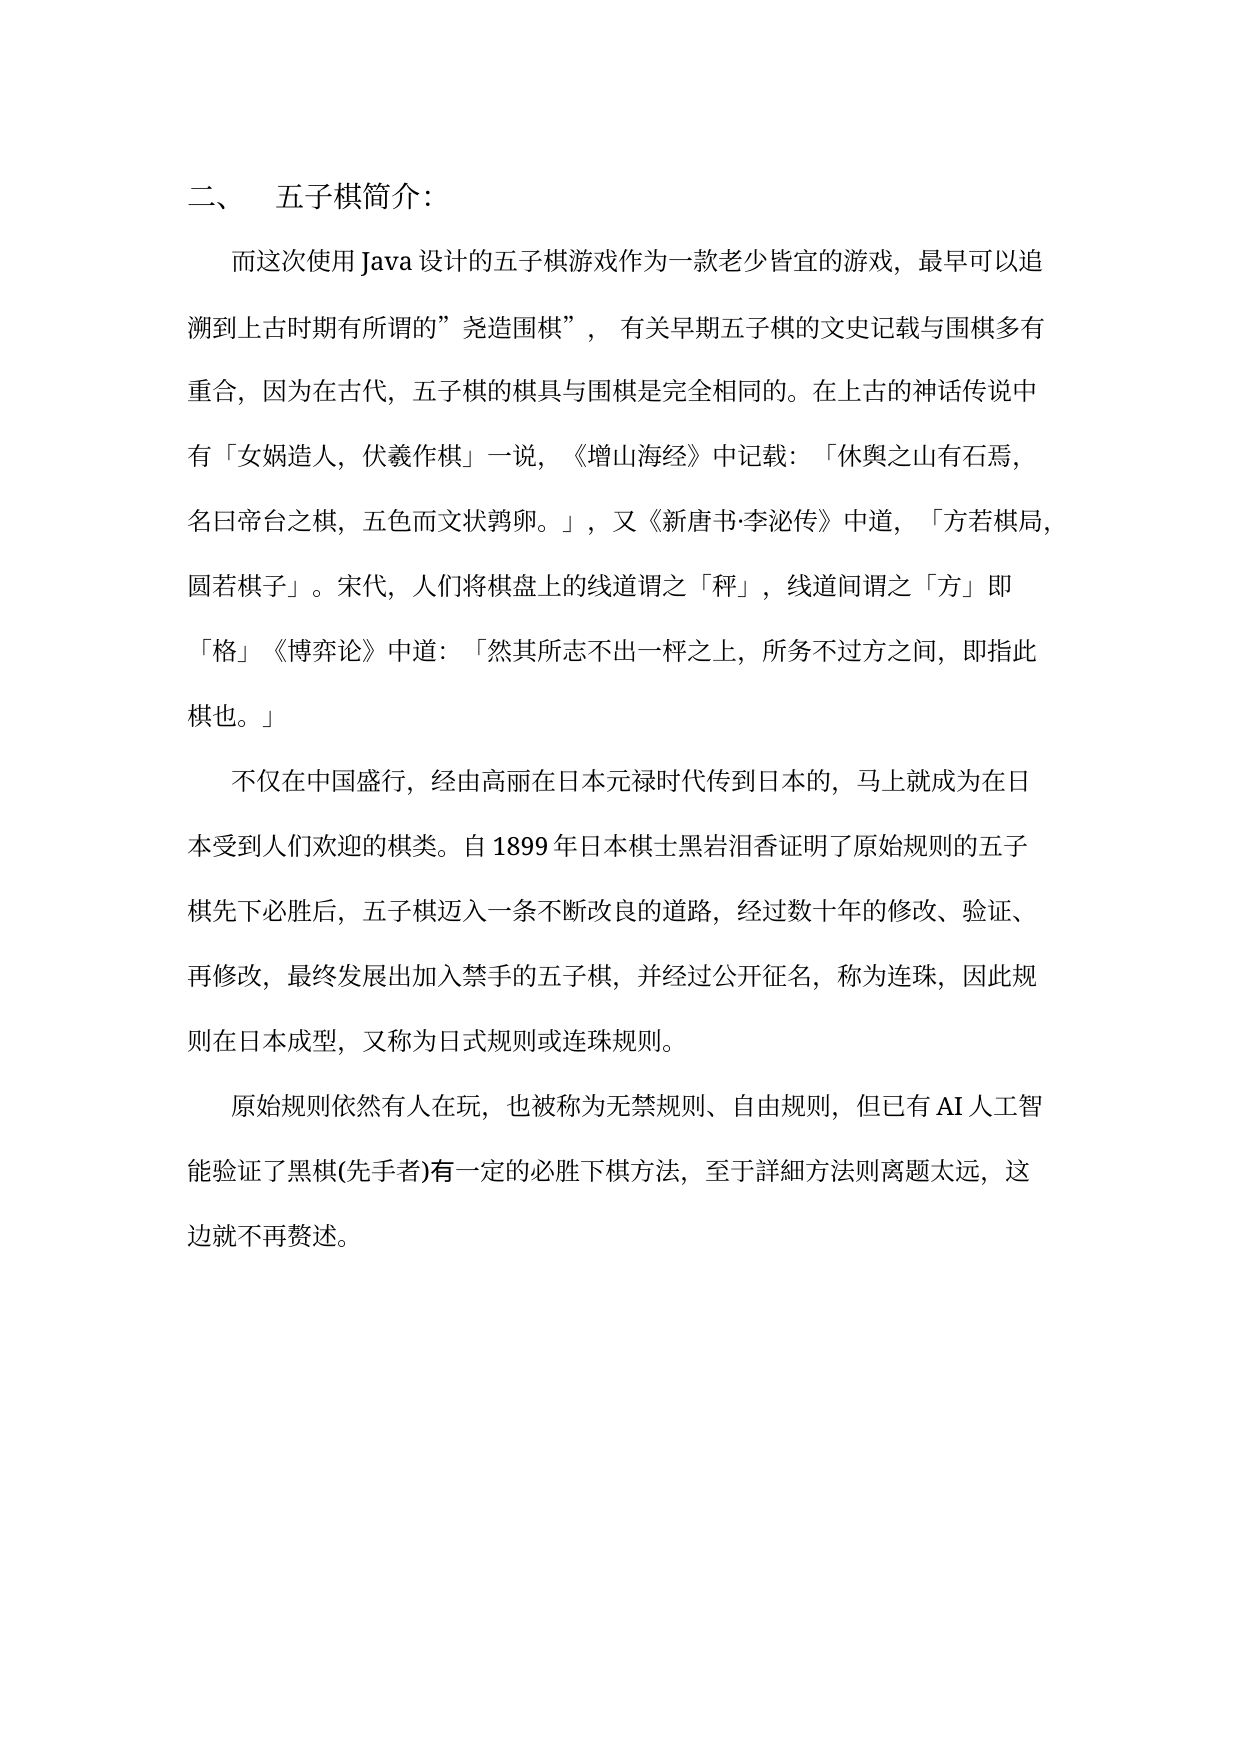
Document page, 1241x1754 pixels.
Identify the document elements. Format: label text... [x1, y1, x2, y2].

text 不仅在中国盛行，经由高丽在日本元禄时代传到日本的，马上就成为在日本受到人们欢迎的棋类。自1899年日本棋士黑岩泪香证明了原始规则的五子棋先下必胜后，五子棋迈入一条不断改良的道路，经过数十年的修改、验证、再修改，最终发展出加入禁手的五子棋，并经过公开征名，称为连珠，因此规则在日本成型，又称为日式规则或连珠规则。 [187, 747, 1053, 1072]
text 原始规则依然有人在玩，也被称为无禁规则、自由规则，但已有AI人工智能验证了黑棋(先手者)有一定的必胜下棋方法，至于詳細方法则离题太远，这边就不再赘述。 [187, 1072, 1053, 1267]
text 而这次使用Java设计的五子棋游戏作为一款老少皆宜的游戏，最早可以追溯到上古时期有所谓的”尧造围棋”， 有关早期五子棋的文史记载与围棋多有重合，因为在古代，五子棋的棋具与围棋是完全相同的。在上古的神话传说中有「女娲造人，伏羲作棋」一说，《增山海经》中记载：「休舆之山有石焉，名曰帝台之棋，五色而文状鹑卵。」，又《新唐书·李泌传》中道，「方若棋局，圆若棋子」。宋代，人们将棋盘上的线道谓之「秤」，线道间谓之「方」即「格」《博弈论》中道：「然其所志不出一枰之上，所务不过方之间，即指此棋也。」 [187, 227, 1053, 747]
list 五子棋简介： [187, 162, 1053, 227]
